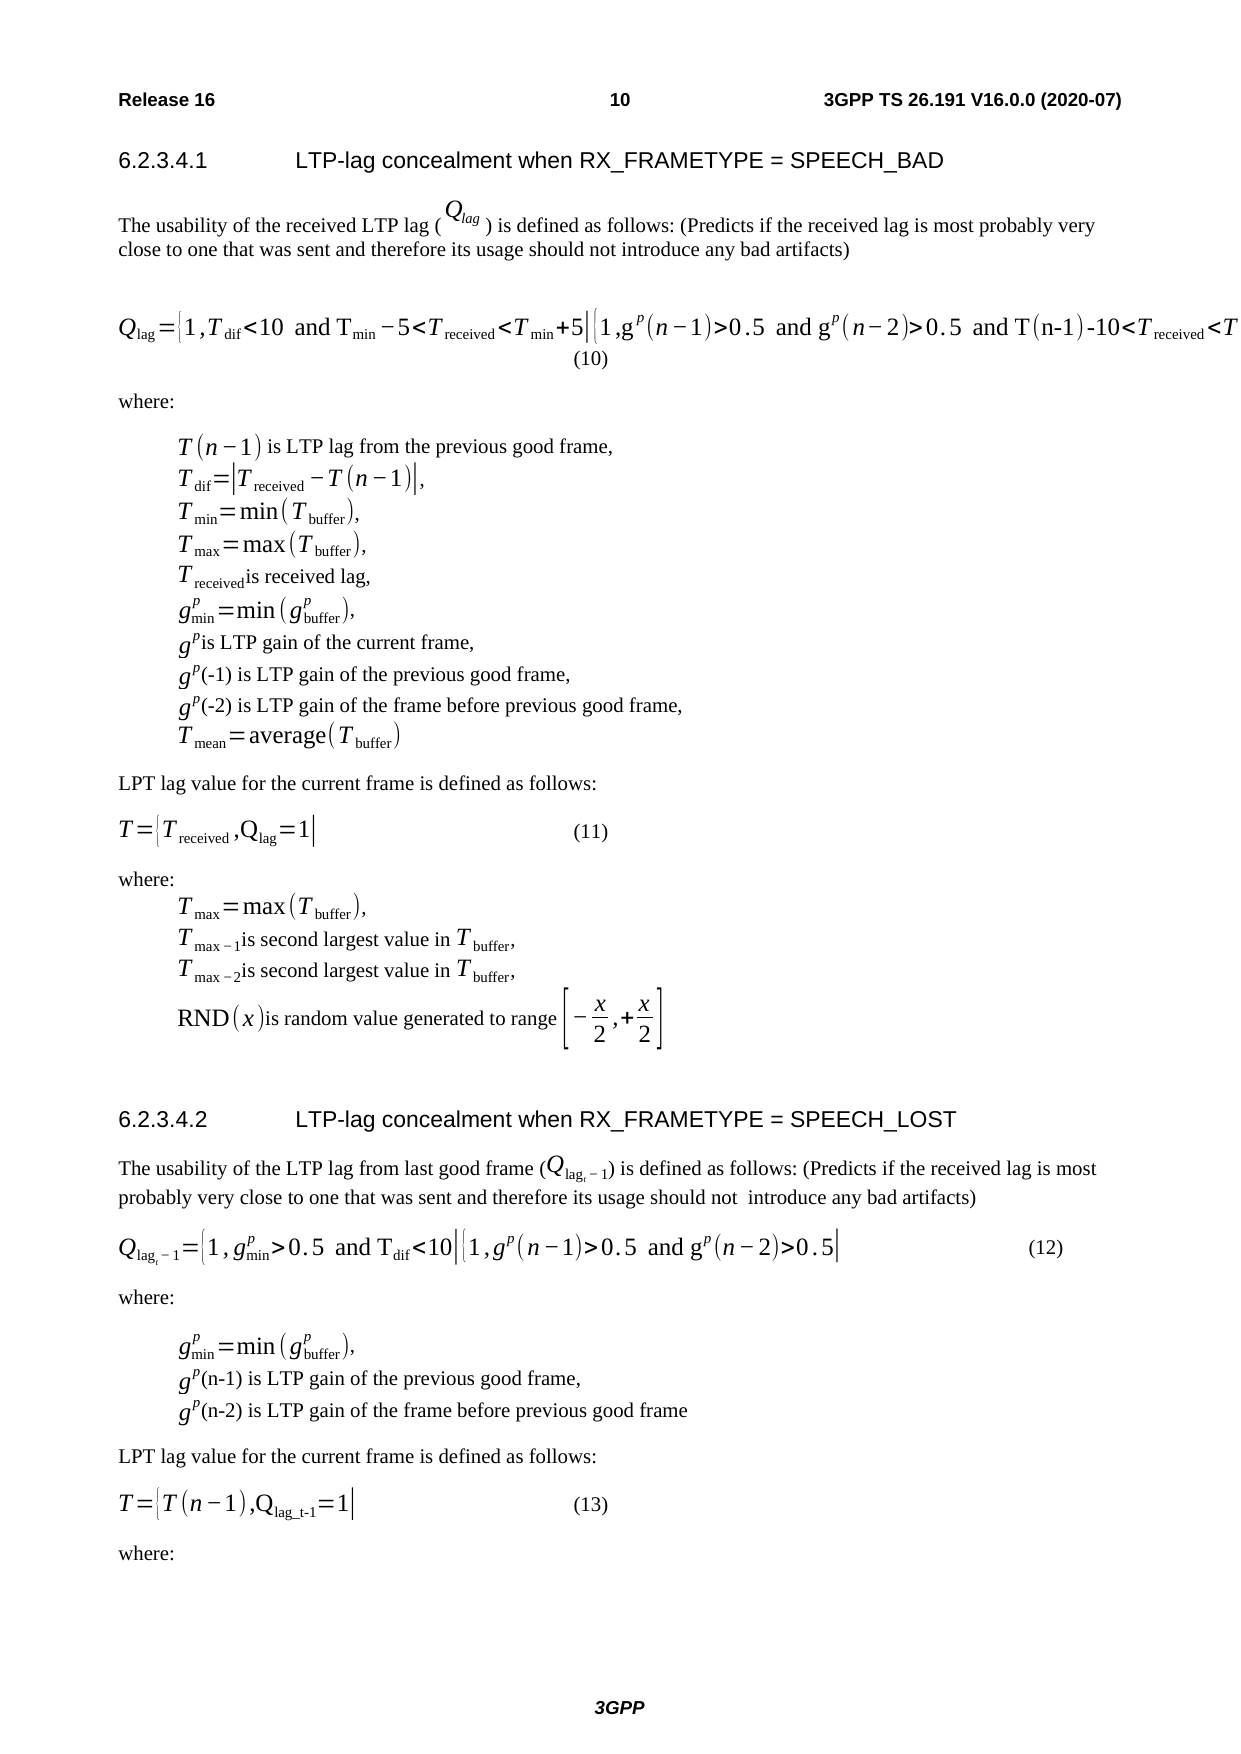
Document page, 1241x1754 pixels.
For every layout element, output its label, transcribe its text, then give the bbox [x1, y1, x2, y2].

text (10) [118, 279, 1122, 370]
text where: , is second largest value in , is second largest value in , is random value generated to range [118, 867, 1122, 1051]
text (13) [118, 1487, 1122, 1522]
subtitle 6.2.3.4.2 LTP-lag concealment when RX_FRAMETYPE = SPEECH_LOST [118, 1106, 1122, 1132]
text (12) [118, 1227, 1122, 1266]
text where: [118, 1541, 1122, 1565]
text (11) [118, 814, 1122, 848]
text where: [118, 388, 1122, 413]
text LPT lag value for the current frame is defined as follows: [118, 1444, 1122, 1468]
text The usability of the received LTP lag () is defined as follows: (Predicts if the received lag is most probably very close to one that was sent and therefore its usage should not introduce any bad artifacts) [118, 193, 1122, 261]
text LPT lag value for the current frame is defined as follows: [118, 771, 1122, 795]
text The usability of the LTP lag from last good frame () is defined as follows: (Predicts if the received lag is most probably very close to one that was sent and therefore its usage should not introduce any bad artifacts) [118, 1151, 1122, 1209]
text , (n-1) is LTP gain of the previous good frame, (n-2) is LTP gain of the frame before previous good frame [118, 1328, 1122, 1425]
text is LTP lag from the previous good frame, , , , is received lag, , is LTP gain of the current frame, (-1) is LTP gain of the previous good frame, (-2) is LTP gain of the frame before previous good frame, [118, 431, 1122, 752]
subtitle 6.2.3.4.1 LTP-lag concealment when RX_FRAMETYPE = SPEECH_BAD [118, 147, 1122, 174]
text where: [118, 1285, 1122, 1309]
